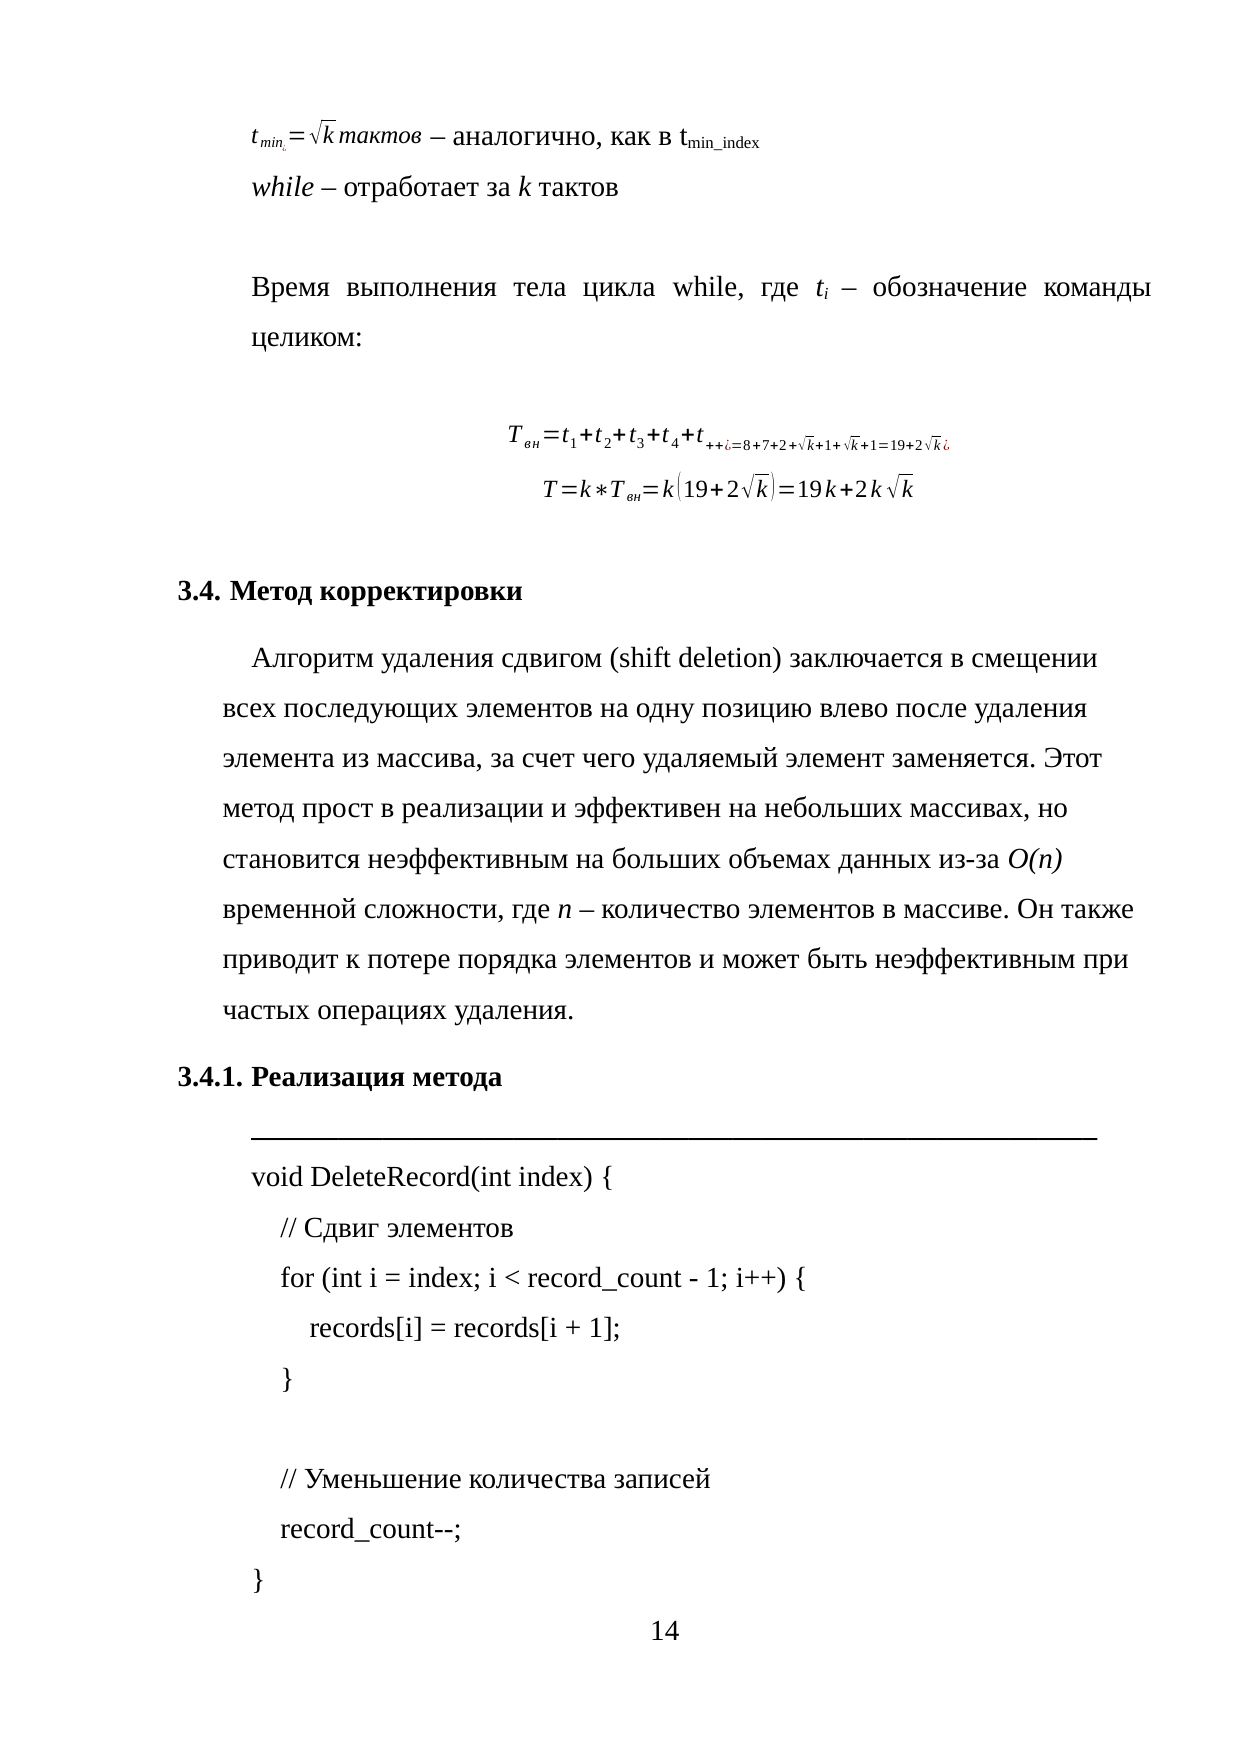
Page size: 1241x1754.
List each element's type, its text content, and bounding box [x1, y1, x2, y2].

list } [251, 1361, 1152, 1394]
text Алгоритм удаления сдвигом (shift deletion) заключается в смещении всех последующих элементов на одну позицию влево после удаления элемента из массива, за счет чего удаляемый элемент заменяется. Этот метод прост в реализации и эффективен на небольших массивах, но становится неэффективным на больших объемах данных из-за O(n) временной сложности, где n – количество элементов в массиве. Он также приводит к потере порядка элементов и может быть неэффективным при частых операциях удаления. [222, 640, 1152, 1025]
list record_count--; [251, 1512, 1152, 1545]
list void DeleteRecord(int index) { [251, 1159, 1152, 1193]
list Время выполнения тела цикла while, где ti – обозначение команды целиком: [251, 269, 1152, 353]
list Метод корректировки [177, 573, 1152, 606]
list } [251, 1562, 1152, 1596]
list // Уменьшение количества записей [251, 1461, 1152, 1495]
list while – отработает за k тактов [251, 169, 1152, 202]
list Реализация метода [177, 1059, 1152, 1092]
list – аналогично, как в tmin_index [251, 118, 1152, 152]
list __________________________________________________________ [251, 1109, 1152, 1143]
list // Сдвиг элементов [251, 1210, 1152, 1243]
list for (int i = index; i < record_count - 1; i++) { [251, 1260, 1152, 1294]
list records[i] = records[i + 1]; [251, 1310, 1152, 1344]
